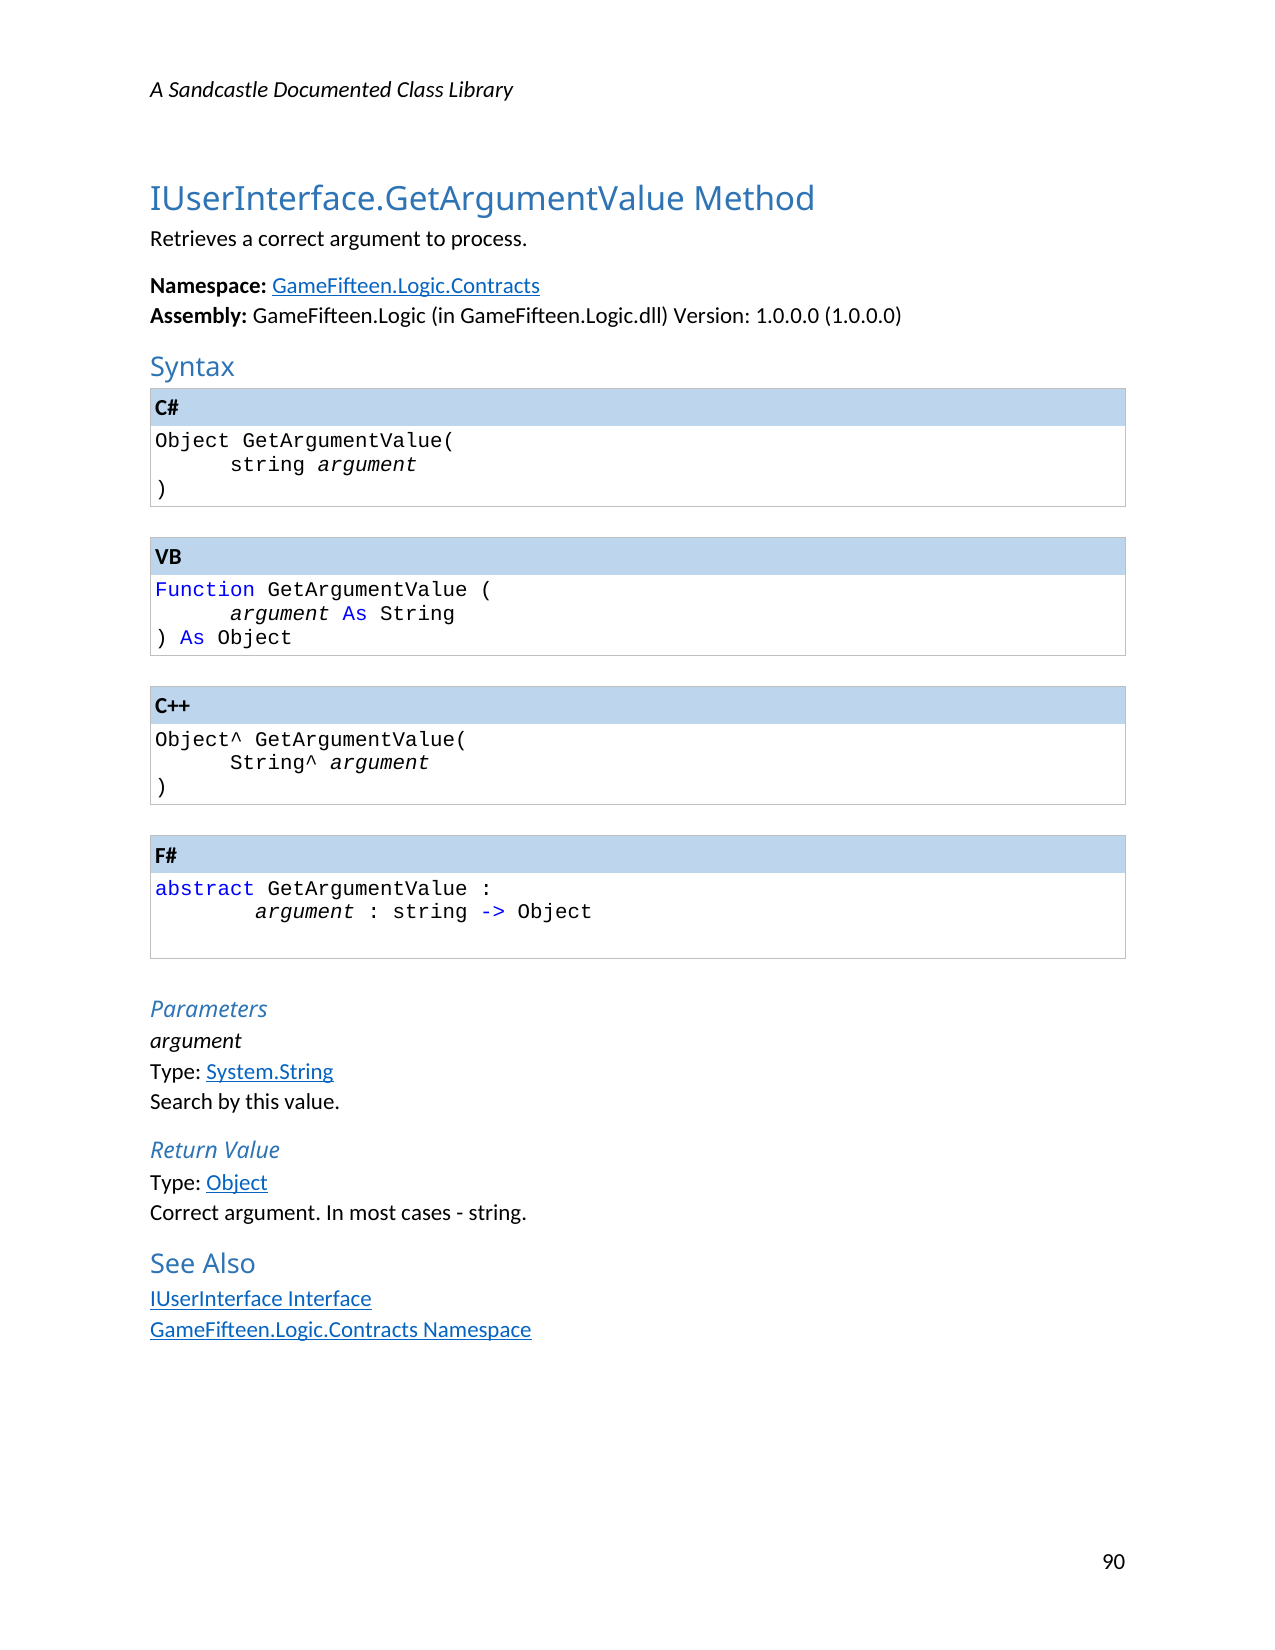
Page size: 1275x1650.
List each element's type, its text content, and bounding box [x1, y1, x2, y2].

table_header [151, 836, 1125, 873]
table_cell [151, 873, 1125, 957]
text Type: ObjectCorrect argument. In most cases - string. [150, 1168, 1125, 1226]
text Search by this value. [150, 1087, 1125, 1115]
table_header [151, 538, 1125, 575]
subtitle See Also [150, 1245, 1125, 1282]
text Type: System.String [150, 1057, 1125, 1085]
subtitle Return Value [150, 1134, 1125, 1165]
text GameFifteen.Logic.Contracts Namespace [150, 1315, 1125, 1343]
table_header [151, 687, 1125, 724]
subtitle Syntax [150, 348, 1125, 385]
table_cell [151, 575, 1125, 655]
text argument [150, 1027, 1125, 1055]
text IUserInterface Interface [150, 1284, 1125, 1313]
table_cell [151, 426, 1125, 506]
subtitle IUserInterface.GetArgumentValue Method [150, 175, 1125, 220]
text Retrieves a correct argument to process. [150, 224, 1125, 252]
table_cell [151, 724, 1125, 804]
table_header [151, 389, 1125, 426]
text Namespace: GameFifteen.Logic.ContractsAssembly: GameFifteen.Logic (in GameFifteen.Logic.dll) Version: 1.0.0.0 (1.0.0.0) [150, 271, 1125, 329]
subtitle Parameters [150, 993, 1125, 1024]
